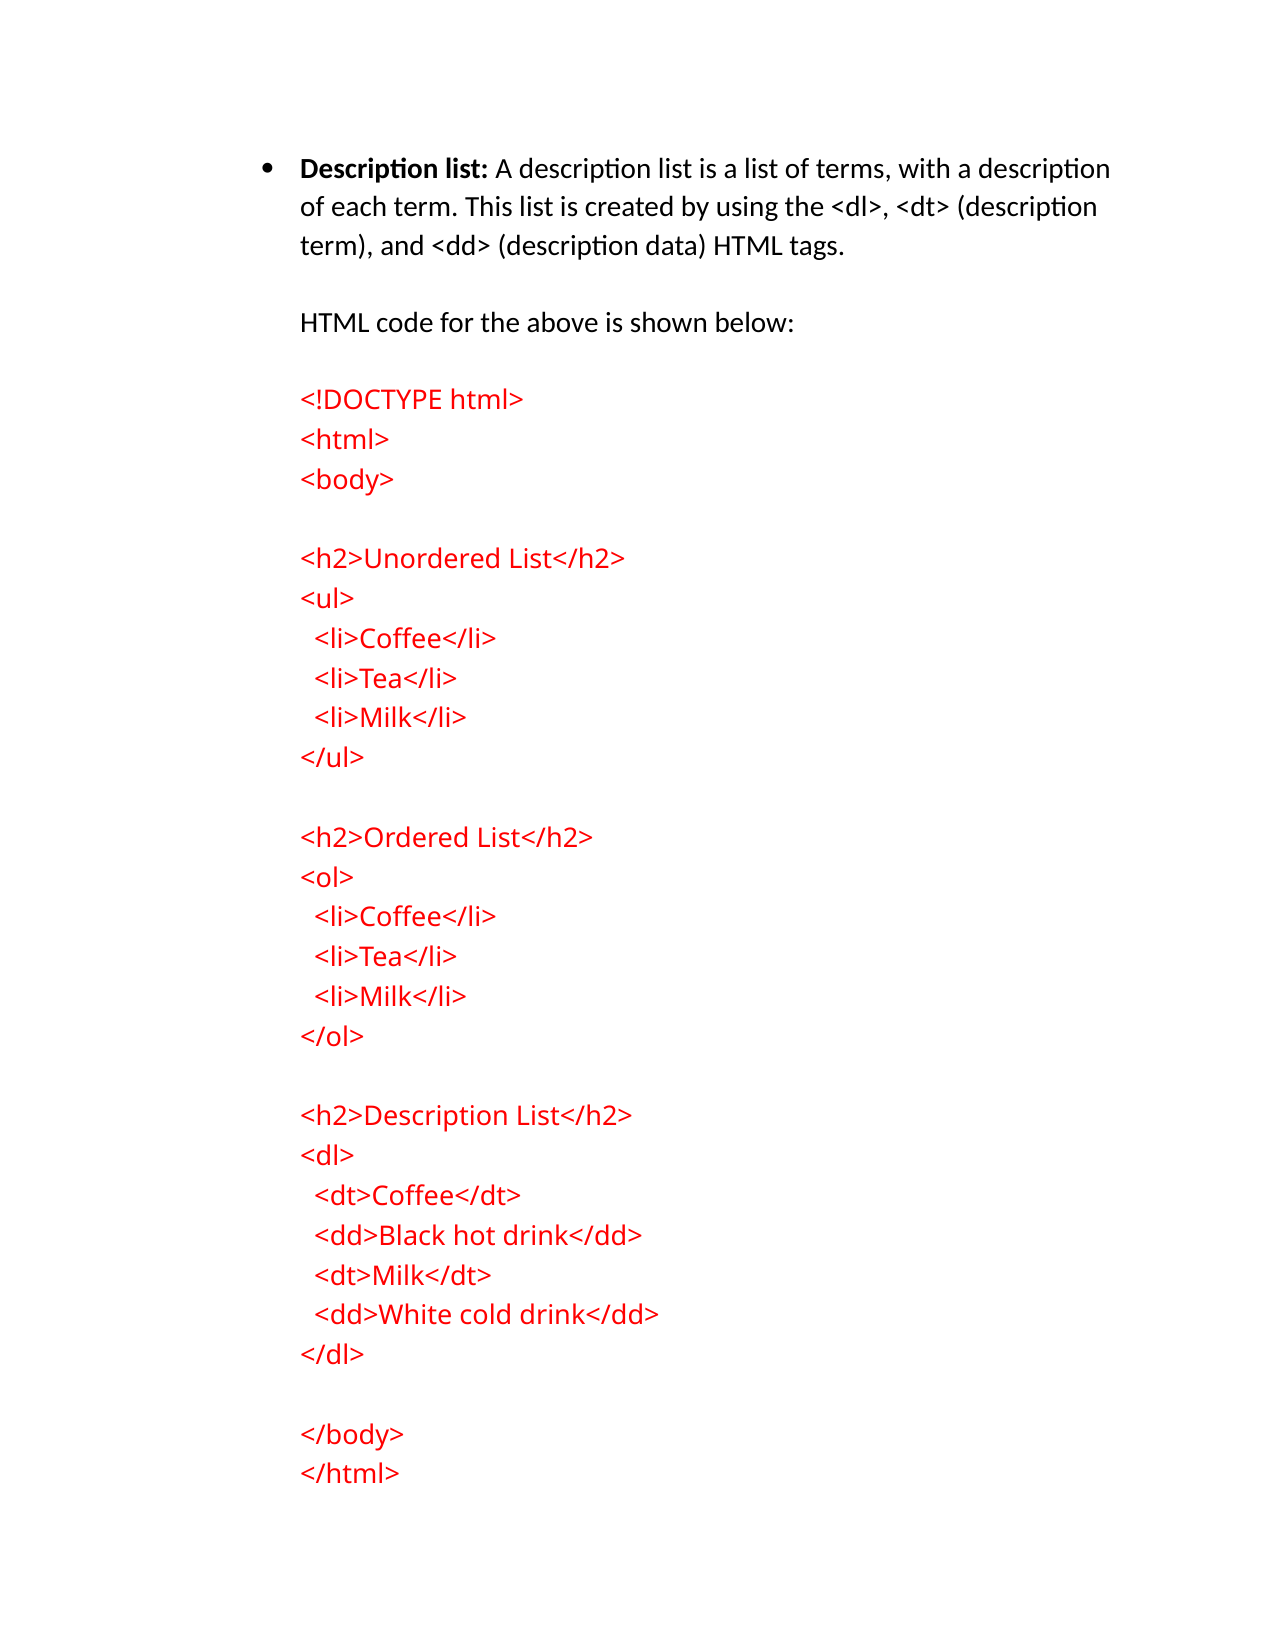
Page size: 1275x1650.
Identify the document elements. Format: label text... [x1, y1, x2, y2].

list <ol> [300, 858, 1125, 895]
list <dl> [300, 1137, 1125, 1173]
list </html> [300, 1455, 1125, 1492]
list </ol> [300, 1017, 1125, 1054]
list <li>Tea</li> [300, 938, 1125, 974]
list <dd>Black hot drink</dd> [300, 1216, 1125, 1253]
list <li>Coffee</li> [300, 898, 1125, 935]
list </ul> [300, 739, 1125, 776]
list </body> [300, 1415, 1125, 1452]
list <h2>Description List</h2> [300, 1097, 1125, 1134]
list <h2>Ordered List</h2> [300, 818, 1125, 855]
list <li>Coffee</li> [300, 619, 1125, 656]
list <h2>Unordered List</h2> [300, 540, 1125, 577]
list <li>Milk</li> [300, 699, 1125, 736]
list <html> [300, 420, 1125, 457]
list <body> [300, 460, 1125, 497]
list <!DOCTYPE html> [300, 381, 1125, 417]
list </dl> [300, 1336, 1125, 1372]
list <li>Milk</li> [300, 977, 1125, 1014]
list <ul> [300, 579, 1125, 616]
list Description list: A description list is a list of terms, with a description of each term. This list is created by using the <dl>, <dt> (description term), and <dd> (description data) HTML tags. [262, 150, 1125, 262]
list <dd>White cold drink</dd> [300, 1296, 1125, 1333]
list <dt>Milk</dt> [300, 1256, 1125, 1293]
list HTML code for the above is shown below: [300, 304, 1125, 339]
list <li>Tea</li> [300, 659, 1125, 696]
list <dt>Coffee</dt> [300, 1176, 1125, 1213]
